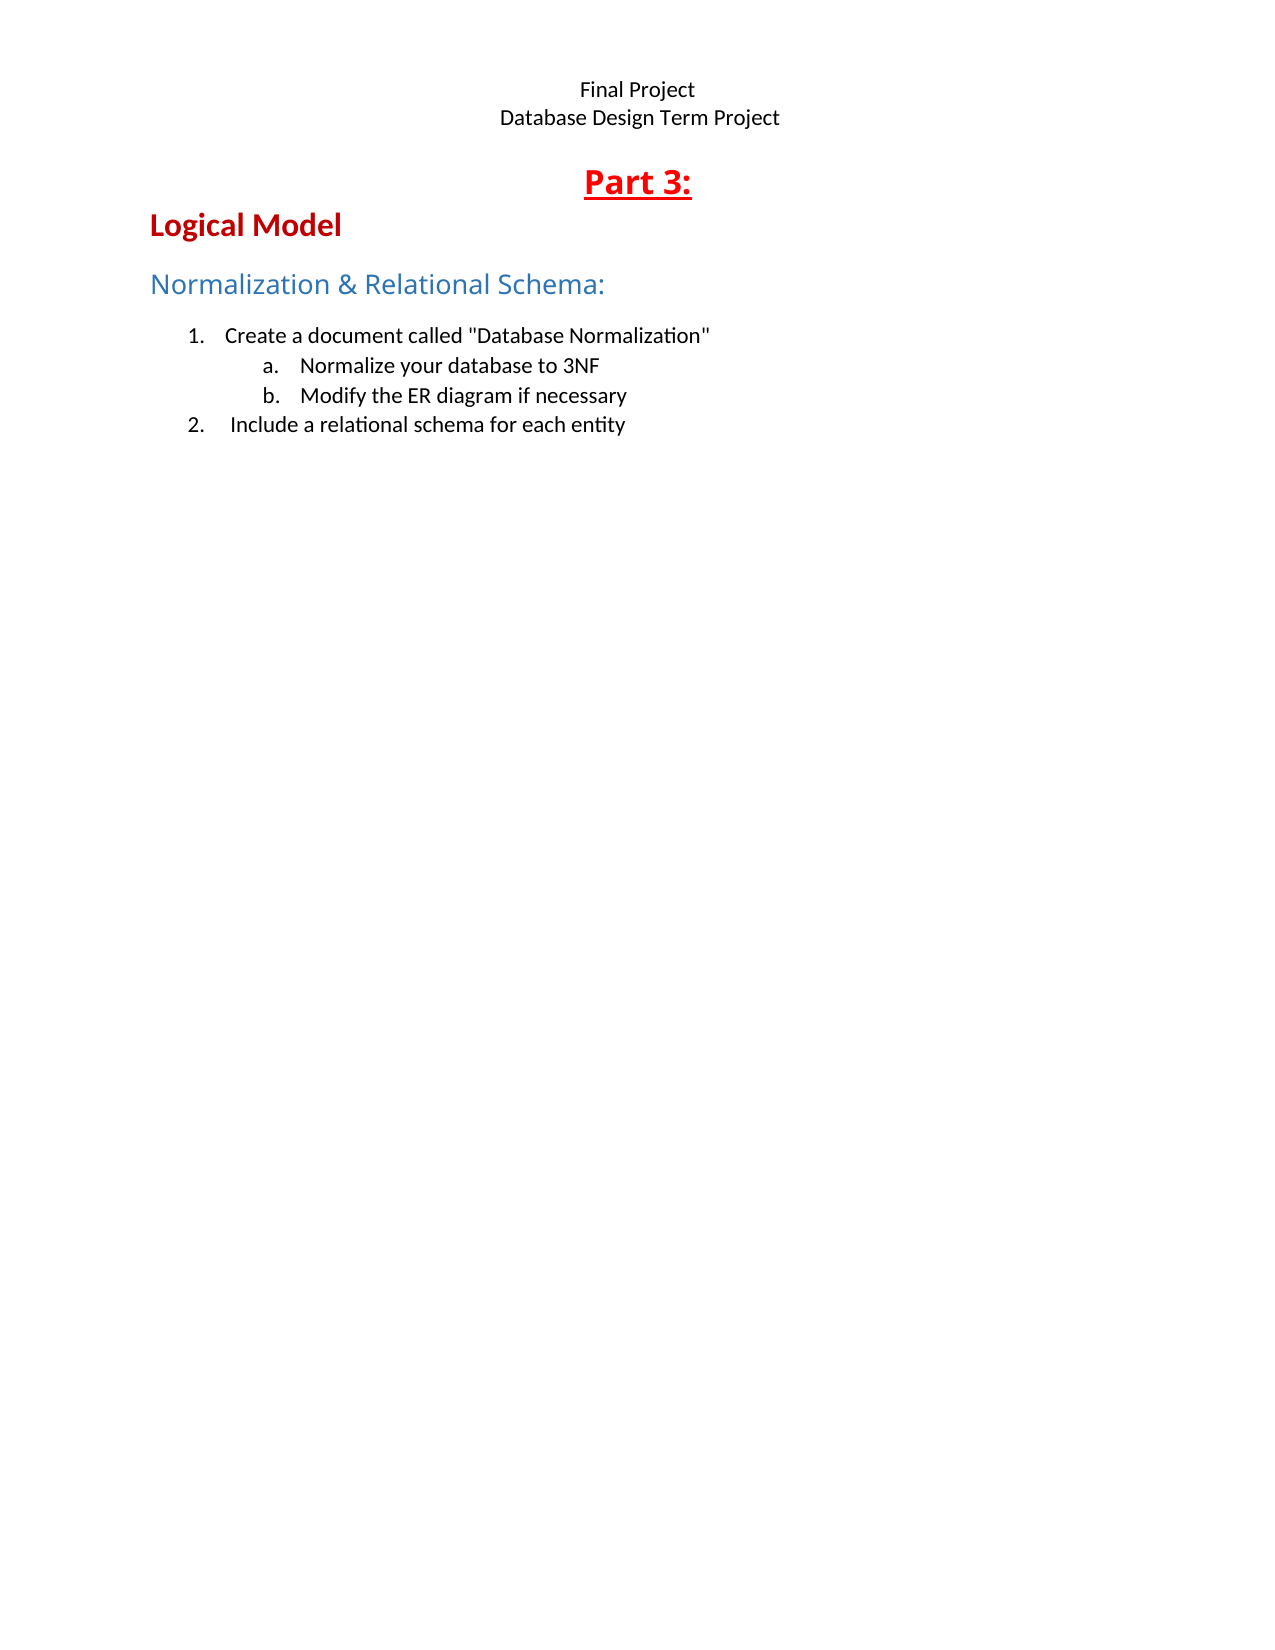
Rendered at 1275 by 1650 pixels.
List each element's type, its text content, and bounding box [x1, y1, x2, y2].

text Logical Model [150, 204, 1125, 245]
list Normalize your database to 3NF [262, 351, 1125, 379]
list Create a document called "Database Normalization" [187, 322, 1125, 349]
list Include a relational schema for each entity [187, 411, 1125, 439]
text Normalization & Relational Schema: [150, 265, 1125, 302]
subtitle Part 3: [150, 159, 1125, 204]
list Modify the ER diagram if necessary [262, 381, 1125, 409]
